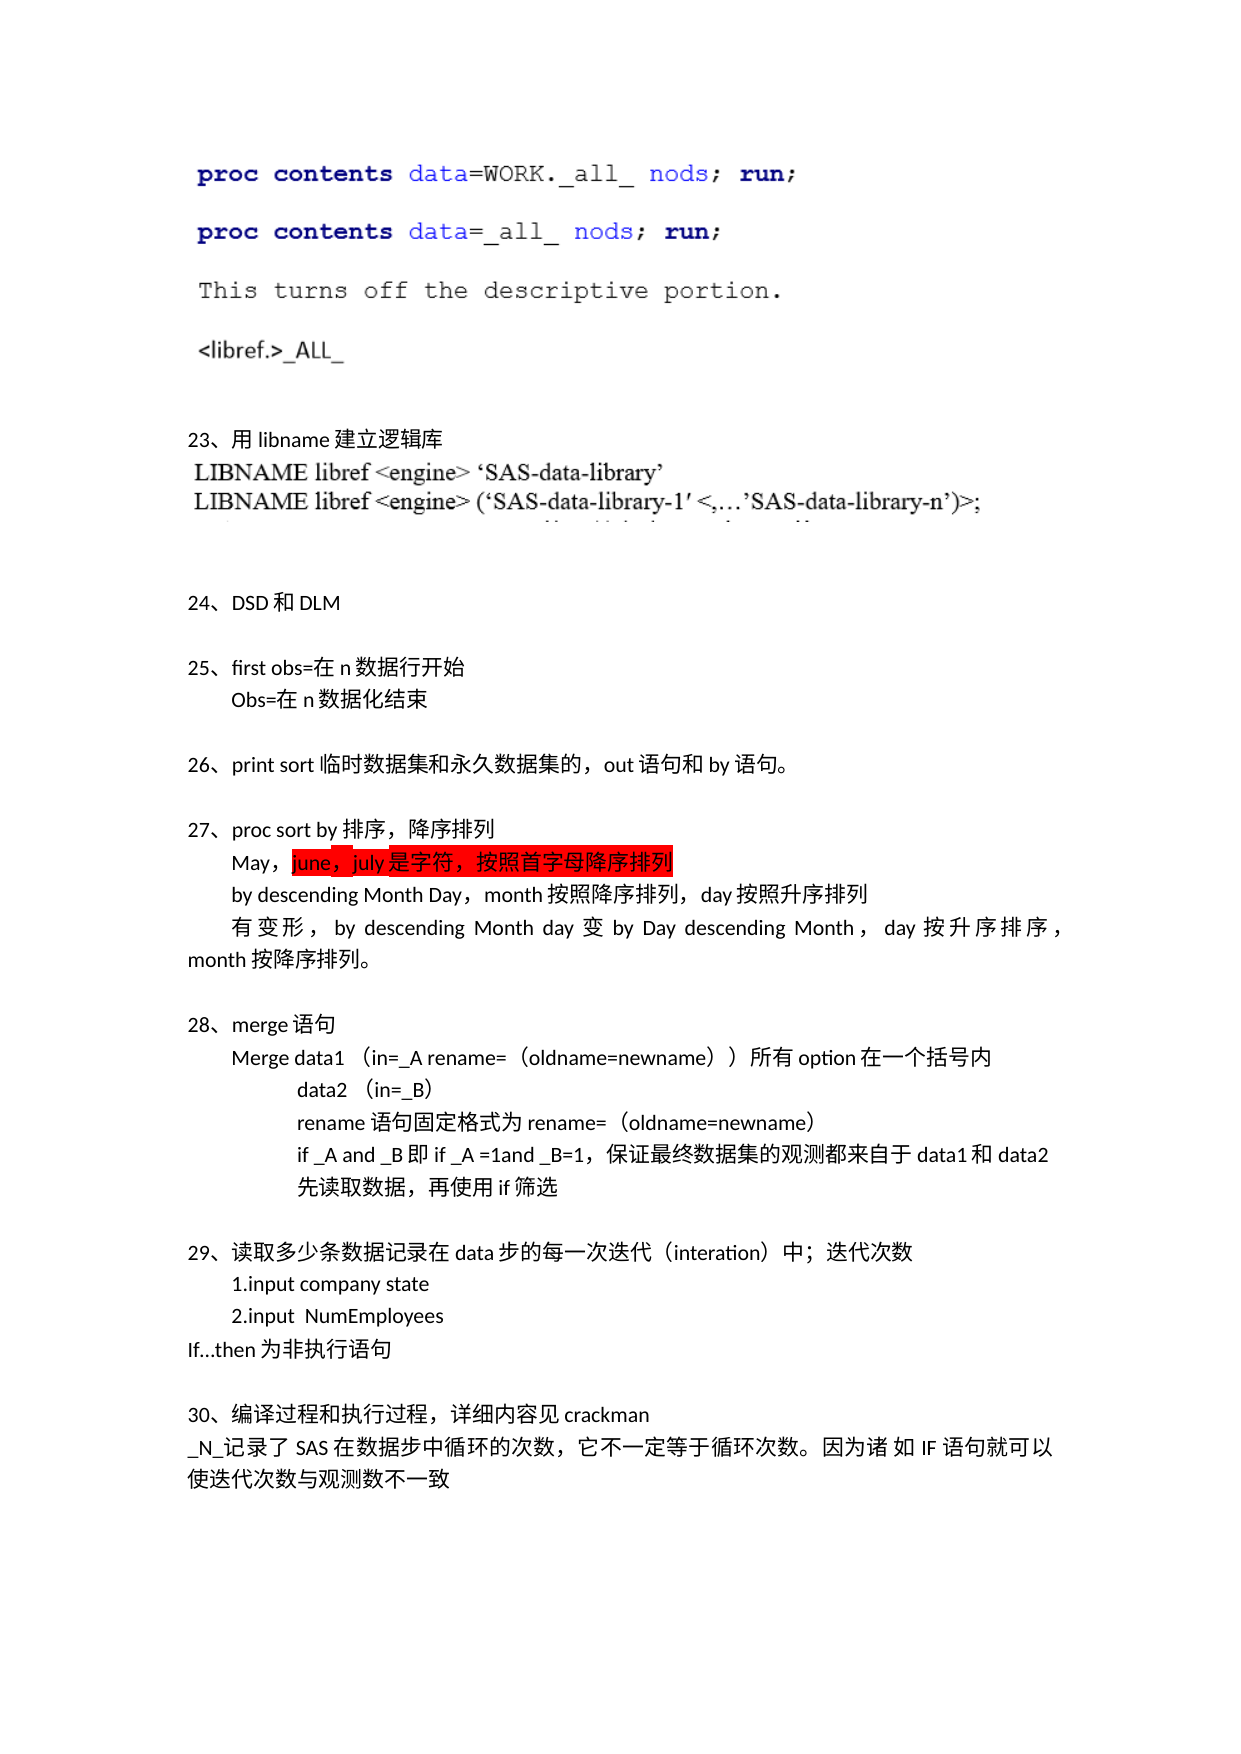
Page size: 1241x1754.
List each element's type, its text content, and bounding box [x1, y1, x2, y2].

text 30、编译过程和执行过程，详细内容见crackman [187, 1397, 1053, 1429]
text 28、merge语句 [187, 1007, 1053, 1039]
text 1.input company state [187, 1267, 1053, 1299]
text rename语句固定格式为rename=（oldname=newname） [187, 1104, 1053, 1137]
text by descending Month Day，month按照降序排列，day按照升序排列 [187, 877, 1053, 909]
text 25、first obs=在n数据行开始 [187, 649, 1053, 682]
picture [187, 454, 1001, 522]
text 有变形，by descending Month day变by Day descending Month，day按升序排序，month按降序排列。 [187, 909, 1053, 974]
text 24、DSD和DLM [187, 584, 1053, 617]
text data2 （in=_B） [187, 1072, 1053, 1104]
text Obs=在n数据化结束 [187, 682, 1053, 714]
text 29、读取多少条数据记录在data步的每一次迭代（interation）中；迭代次数 [187, 1234, 1053, 1267]
text 23、用libname建立逻辑库 [187, 422, 1053, 454]
text If…then为非执行语句 [187, 1332, 1053, 1364]
text 27、proc sort by 排序，降序排列 [187, 812, 1053, 844]
text Merge data1 （in=_A rename=（oldname=newname））所有option在一个括号内 [187, 1039, 1053, 1072]
picture [187, 162, 847, 371]
text 2.input NumEmployees [187, 1299, 1053, 1332]
text 先读取数据，再使用if筛选 [187, 1169, 1053, 1202]
text 26、print sort 临时数据集和永久数据集的，out语句和by语句。 [187, 747, 1053, 779]
text _N_记录了 SAS 在数据步中循环的次数，它不一定等于循环次数。因为诸 如 IF 语句就可以使迭代次数与观测数不一致 [187, 1429, 1053, 1494]
text May，june，july是字符，按照首字母降序排列 [187, 844, 1053, 877]
text if _A and _B即if _A =1and _B=1，保证最终数据集的观测都来自于data1和data2 [187, 1137, 1053, 1169]
